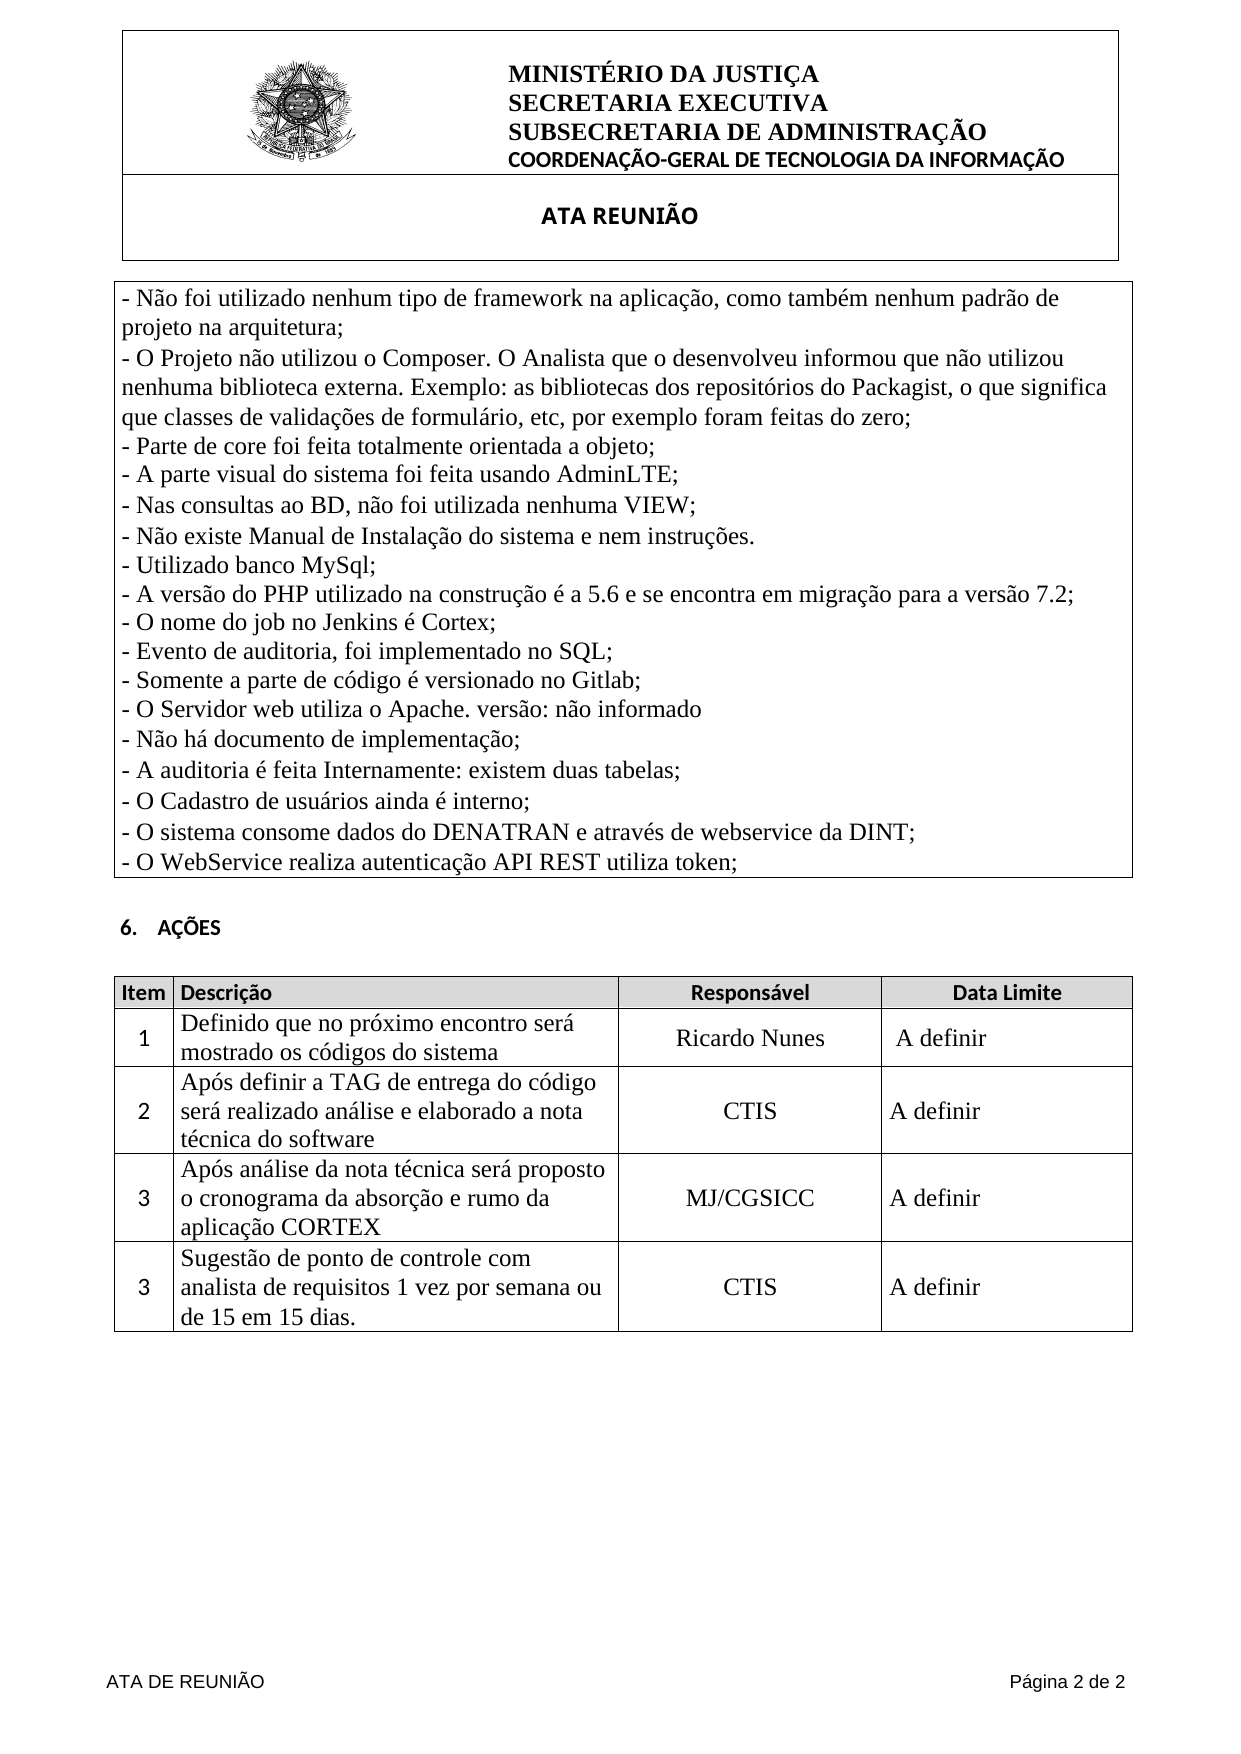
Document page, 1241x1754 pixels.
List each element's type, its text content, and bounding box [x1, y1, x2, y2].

table_header Data Limite [882, 977, 1132, 1007]
table_cell A definir [882, 1154, 1132, 1241]
table_header Item [115, 977, 173, 1007]
table_cell Sugestão de ponto de controle com analista de requisitos 1 vez por semana ou de 15 em 15 dias. [174, 1242, 618, 1331]
table_cell Ricardo Nunes [619, 1009, 881, 1066]
table_cell 2 [115, 1067, 173, 1153]
table_cell MJ/CGSICC [619, 1154, 881, 1241]
table_cell 3 [115, 1242, 173, 1331]
table_cell 3 [115, 1154, 173, 1241]
table_cell CTIS [619, 1242, 881, 1331]
table_cell Após análise da nota técnica será proposto o cronograma da absorção e rumo da aplicação CORTEX [174, 1154, 618, 1241]
table_cell 1 [115, 1009, 173, 1066]
table_cell Definido que no próximo encontro será mostrado os códigos do sistema [174, 1009, 618, 1066]
table_cell A definir [882, 1242, 1132, 1331]
table_cell Após definir a TAG de entrega do código será realizado análise e elaborado a nota técnica do software [174, 1067, 618, 1153]
picture [243, 58, 357, 164]
table_header Responsável [619, 977, 881, 1007]
table_cell A definir [882, 1009, 1132, 1066]
table_header Descrição [174, 977, 618, 1007]
table_cell CTIS [619, 1067, 881, 1153]
list AÇÕES [120, 913, 1136, 942]
table_cell A definir [882, 1067, 1132, 1153]
